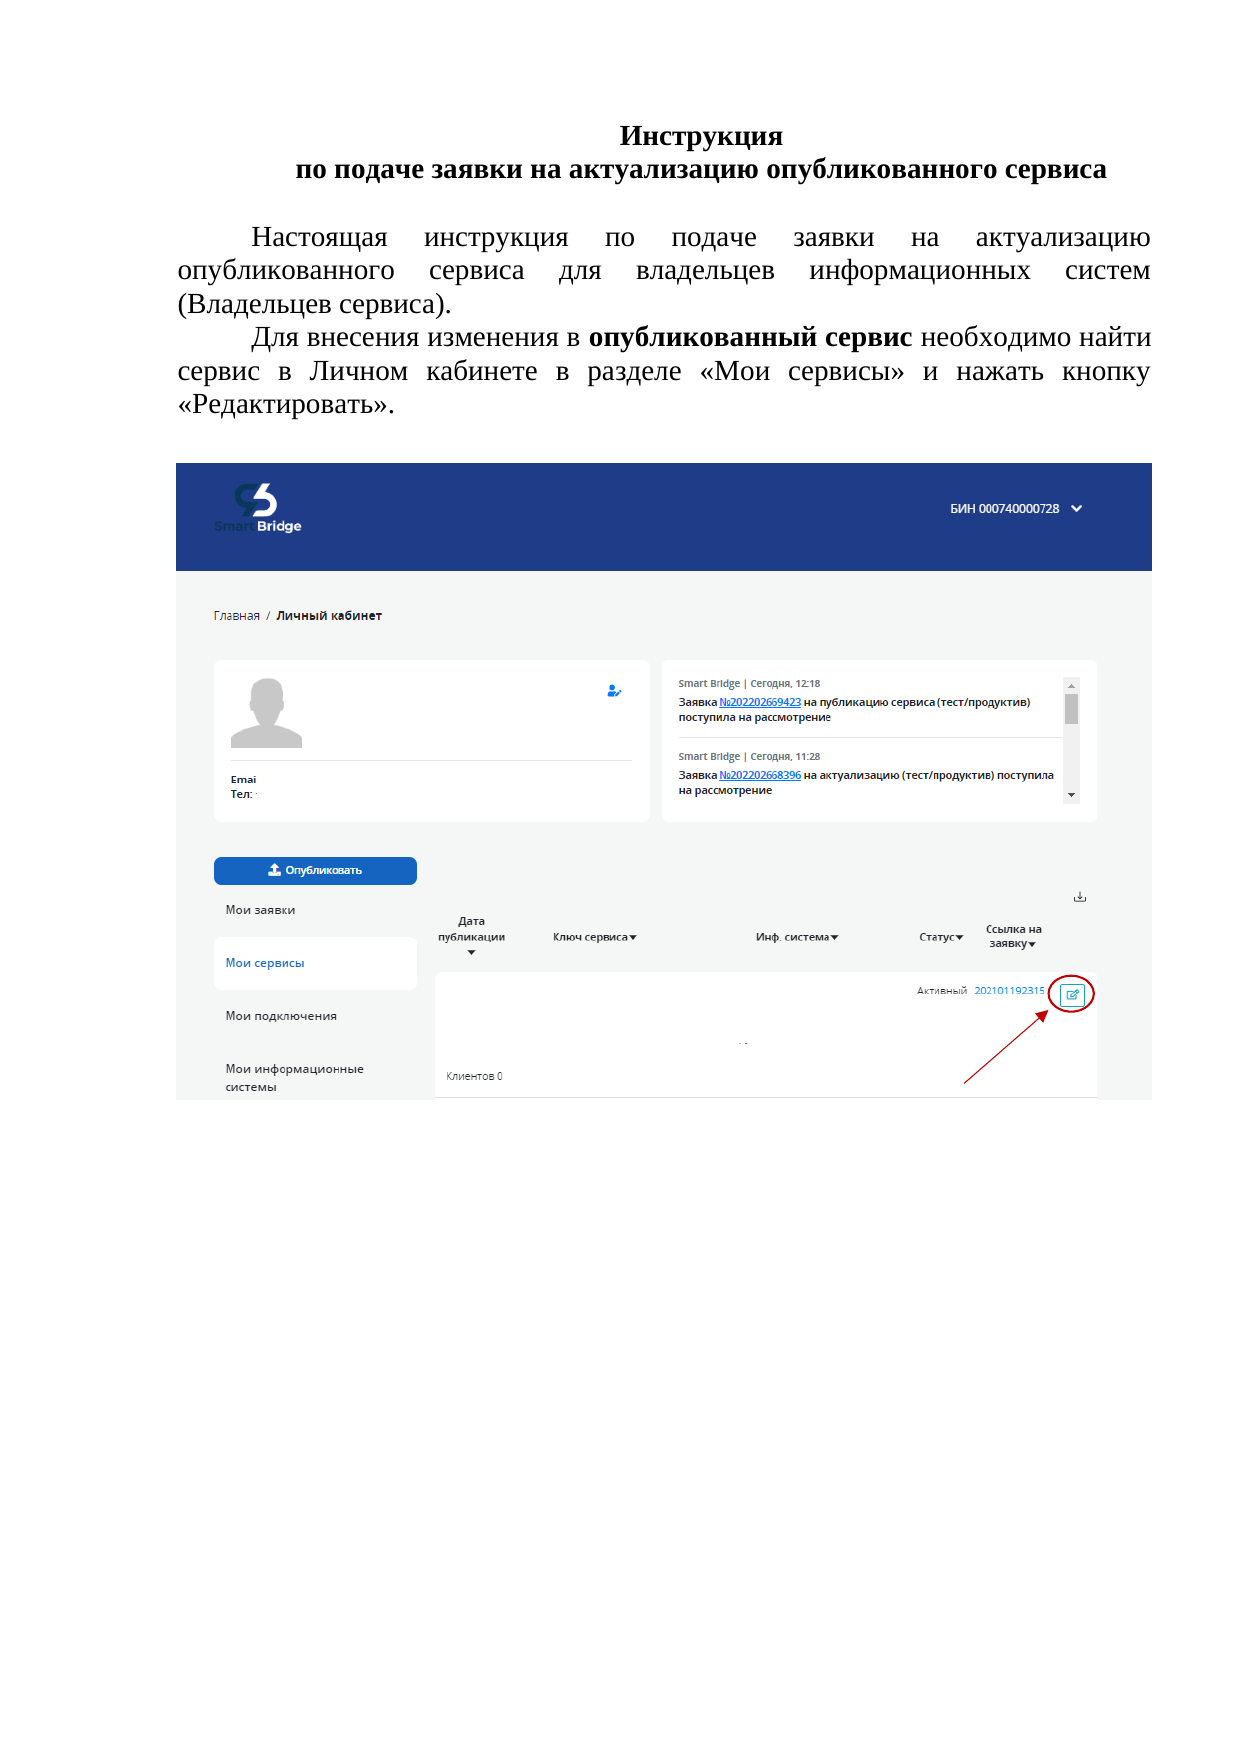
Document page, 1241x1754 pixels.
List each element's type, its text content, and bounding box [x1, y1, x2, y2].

picture [176, 463, 1152, 1100]
text по подаче заявки на актуализацию опубликованного сервиса [177, 152, 1152, 185]
text Для внесения изменения в опубликованный сервис необходимо найти сервис в Личном кабинете в разделе «Мои сервисы» и нажать кнопку «Редактировать». [177, 319, 1152, 420]
text Настоящая инструкция по подаче заявки на актуализацию опубликованного сервиса для владельцев информационных систем (Владельцев сервиса). [177, 219, 1152, 319]
text Инструкция [177, 118, 1152, 152]
